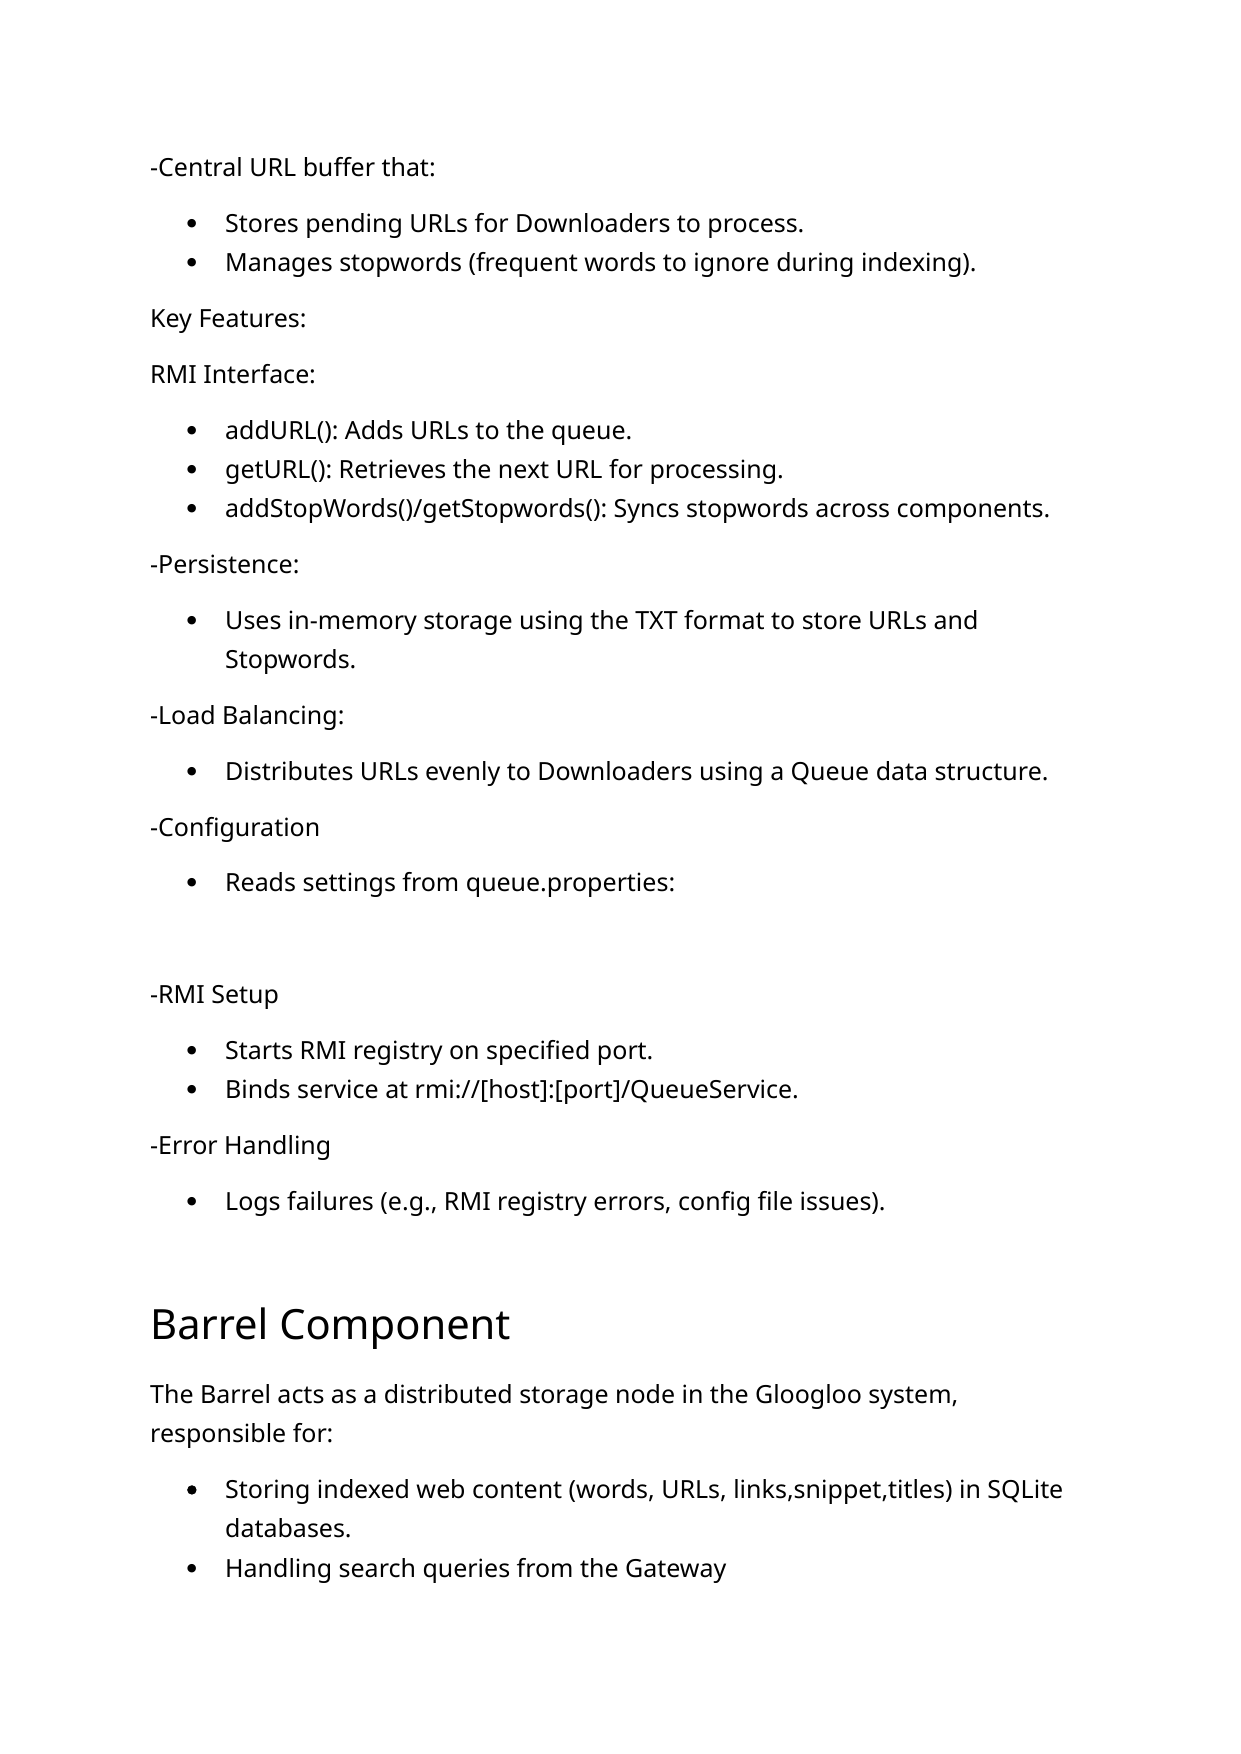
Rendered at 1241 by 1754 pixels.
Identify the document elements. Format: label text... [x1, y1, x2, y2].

text Key Features: [150, 301, 1090, 335]
list Binds service at rmi://[host]:[port]/QueueService. [187, 1072, 1090, 1106]
text RMI Interface: [150, 357, 1090, 391]
list Logs failures (e.g., RMI registry errors, config file issues). [187, 1183, 1090, 1217]
list Handling search queries from the Gateway [187, 1550, 1090, 1584]
text -Error Handling [150, 1127, 1090, 1162]
text -Persistence: [150, 547, 1090, 581]
text Barrel Component [150, 1295, 1090, 1352]
list addURL(): Adds URLs to the queue. [187, 412, 1090, 447]
text The Barrel acts as a distributed storage node in the Gloogloo system, responsible for: [150, 1377, 1090, 1450]
text -RMI Setup [150, 977, 1090, 1011]
list Stores pending URLs for Downloaders to process. [187, 206, 1090, 240]
list Manages stopwords (frequent words to ignore during indexing). [187, 245, 1090, 279]
text -Load Balancing: [150, 697, 1090, 732]
list Distributes URLs evenly to Downloaders using a Queue data structure. [187, 753, 1090, 787]
list addStopWords()/getStopwords(): Syncs stopwords across components. [187, 491, 1090, 525]
text -Central URL buffer that: [150, 150, 1090, 184]
text -Configuration [150, 809, 1090, 843]
list Starts RMI registry on specified port. [187, 1032, 1090, 1067]
list Reads settings from queue.properties: [187, 865, 1090, 899]
list Uses in-memory storage using the TXT format to store URLs and Stopwords. [187, 602, 1090, 676]
list getURL(): Retrieves the next URL for processing. [187, 452, 1090, 486]
list Storing indexed web content (words, URLs, links,snippet,titles) in SQLite databases. [187, 1472, 1090, 1545]
